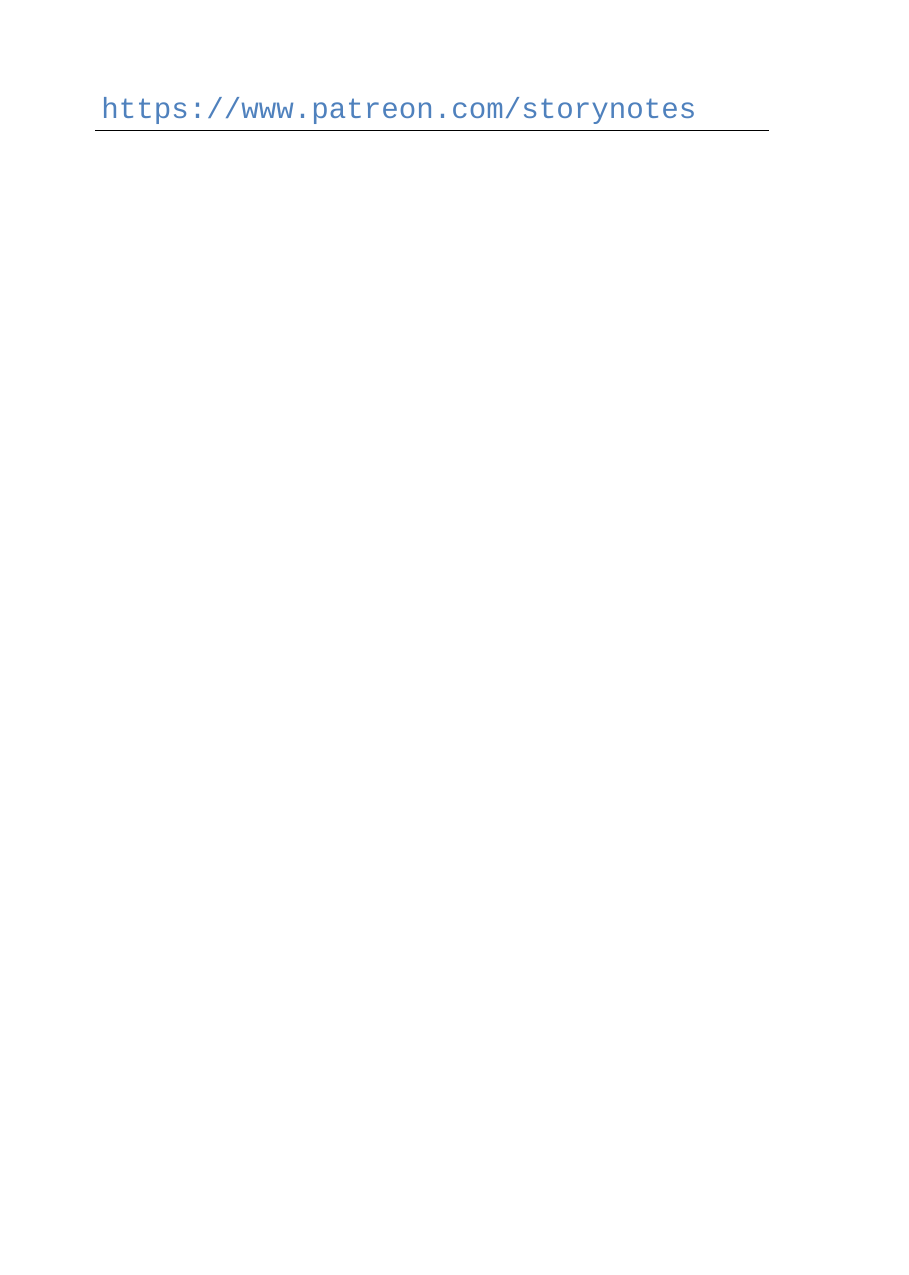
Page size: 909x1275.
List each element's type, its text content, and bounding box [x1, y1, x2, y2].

text https://www.patreon.com/storynotes [94, 94, 769, 131]
